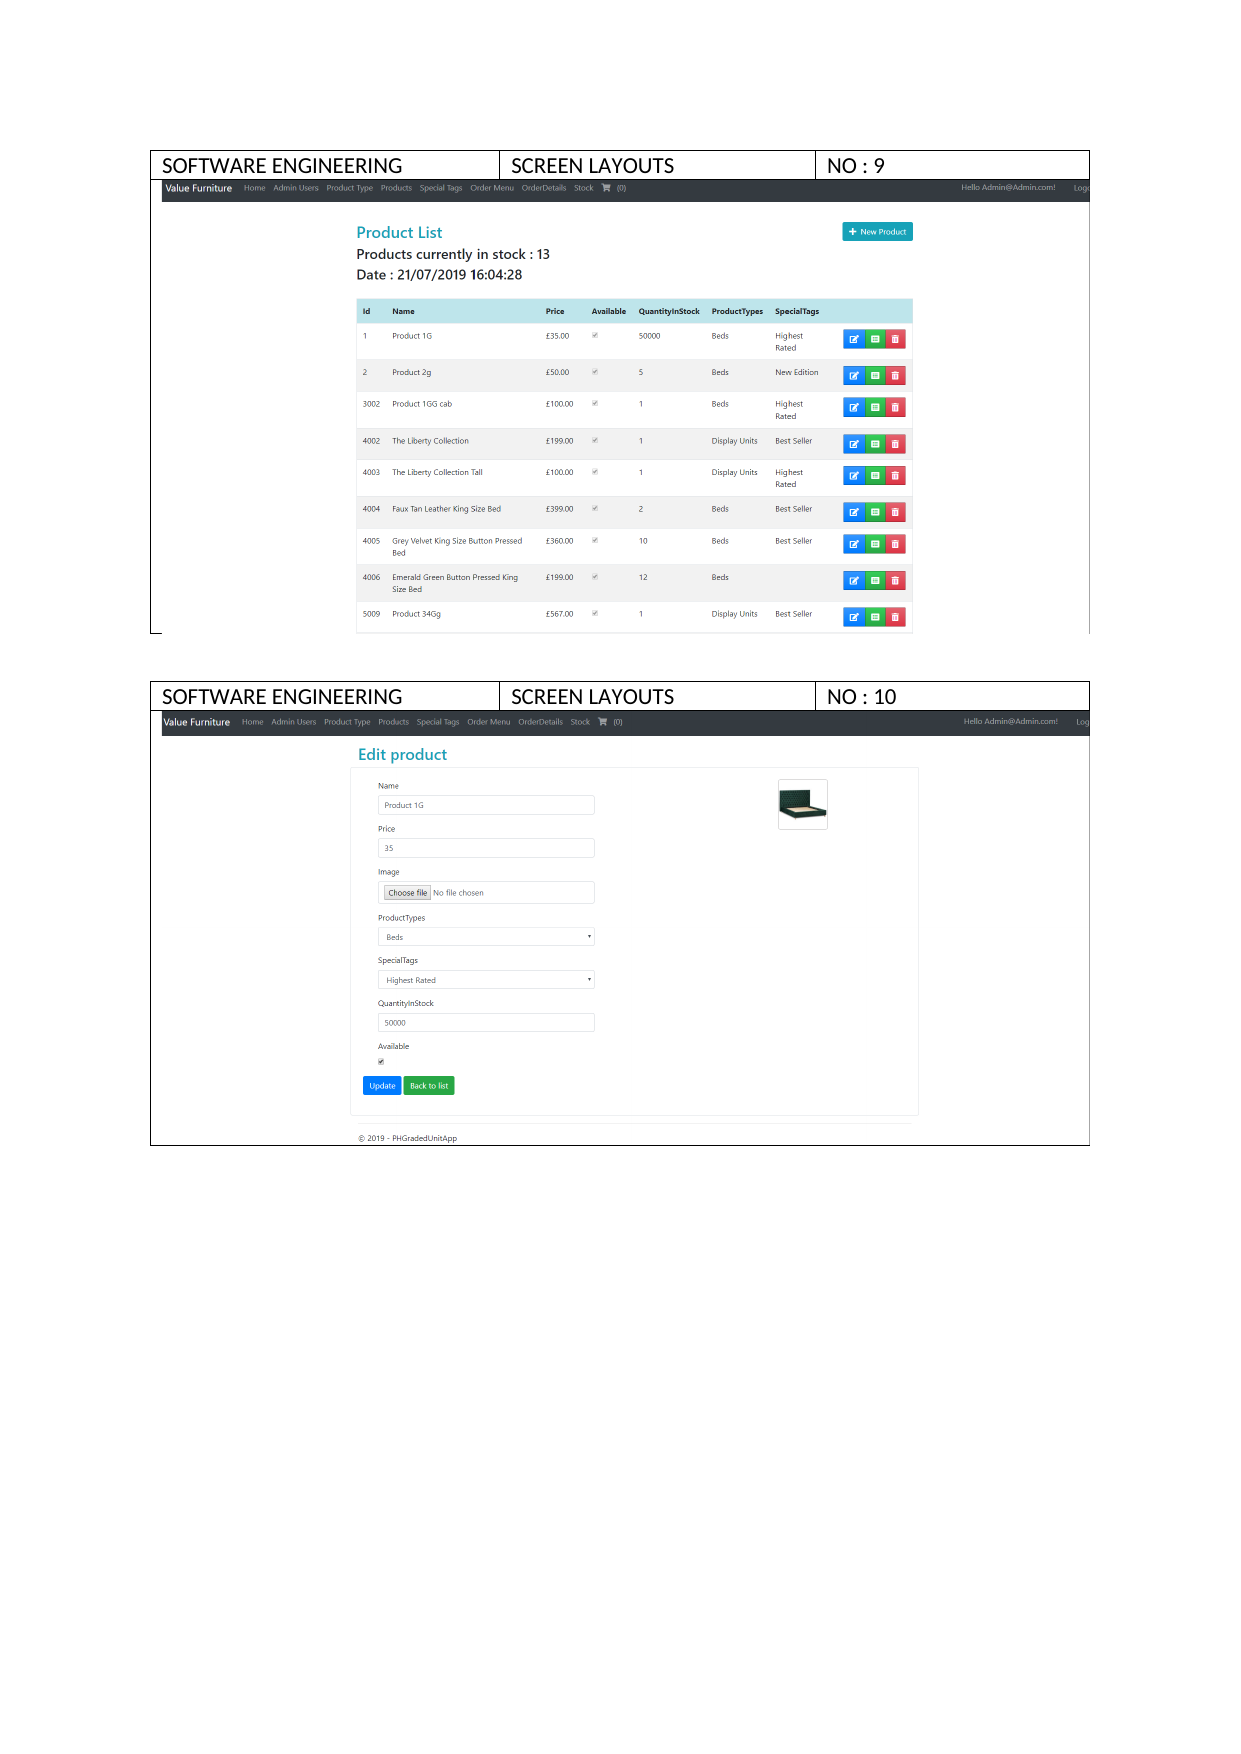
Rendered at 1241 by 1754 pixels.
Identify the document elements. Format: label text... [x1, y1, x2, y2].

table_header SOFTWARE ENGINEERING [151, 151, 499, 179]
table_header SCREEN LAYOUTS [500, 151, 815, 179]
table_cell [151, 711, 161, 1145]
table_cell [151, 180, 161, 633]
picture [161, 711, 1090, 1145]
picture [161, 180, 1090, 634]
table_header SCREEN LAYOUTS [500, 682, 815, 710]
table_header SOFTWARE ENGINEERING [151, 682, 499, 710]
table_header NO : 9 [816, 151, 1089, 179]
table_header NO : 10 [816, 682, 1089, 710]
